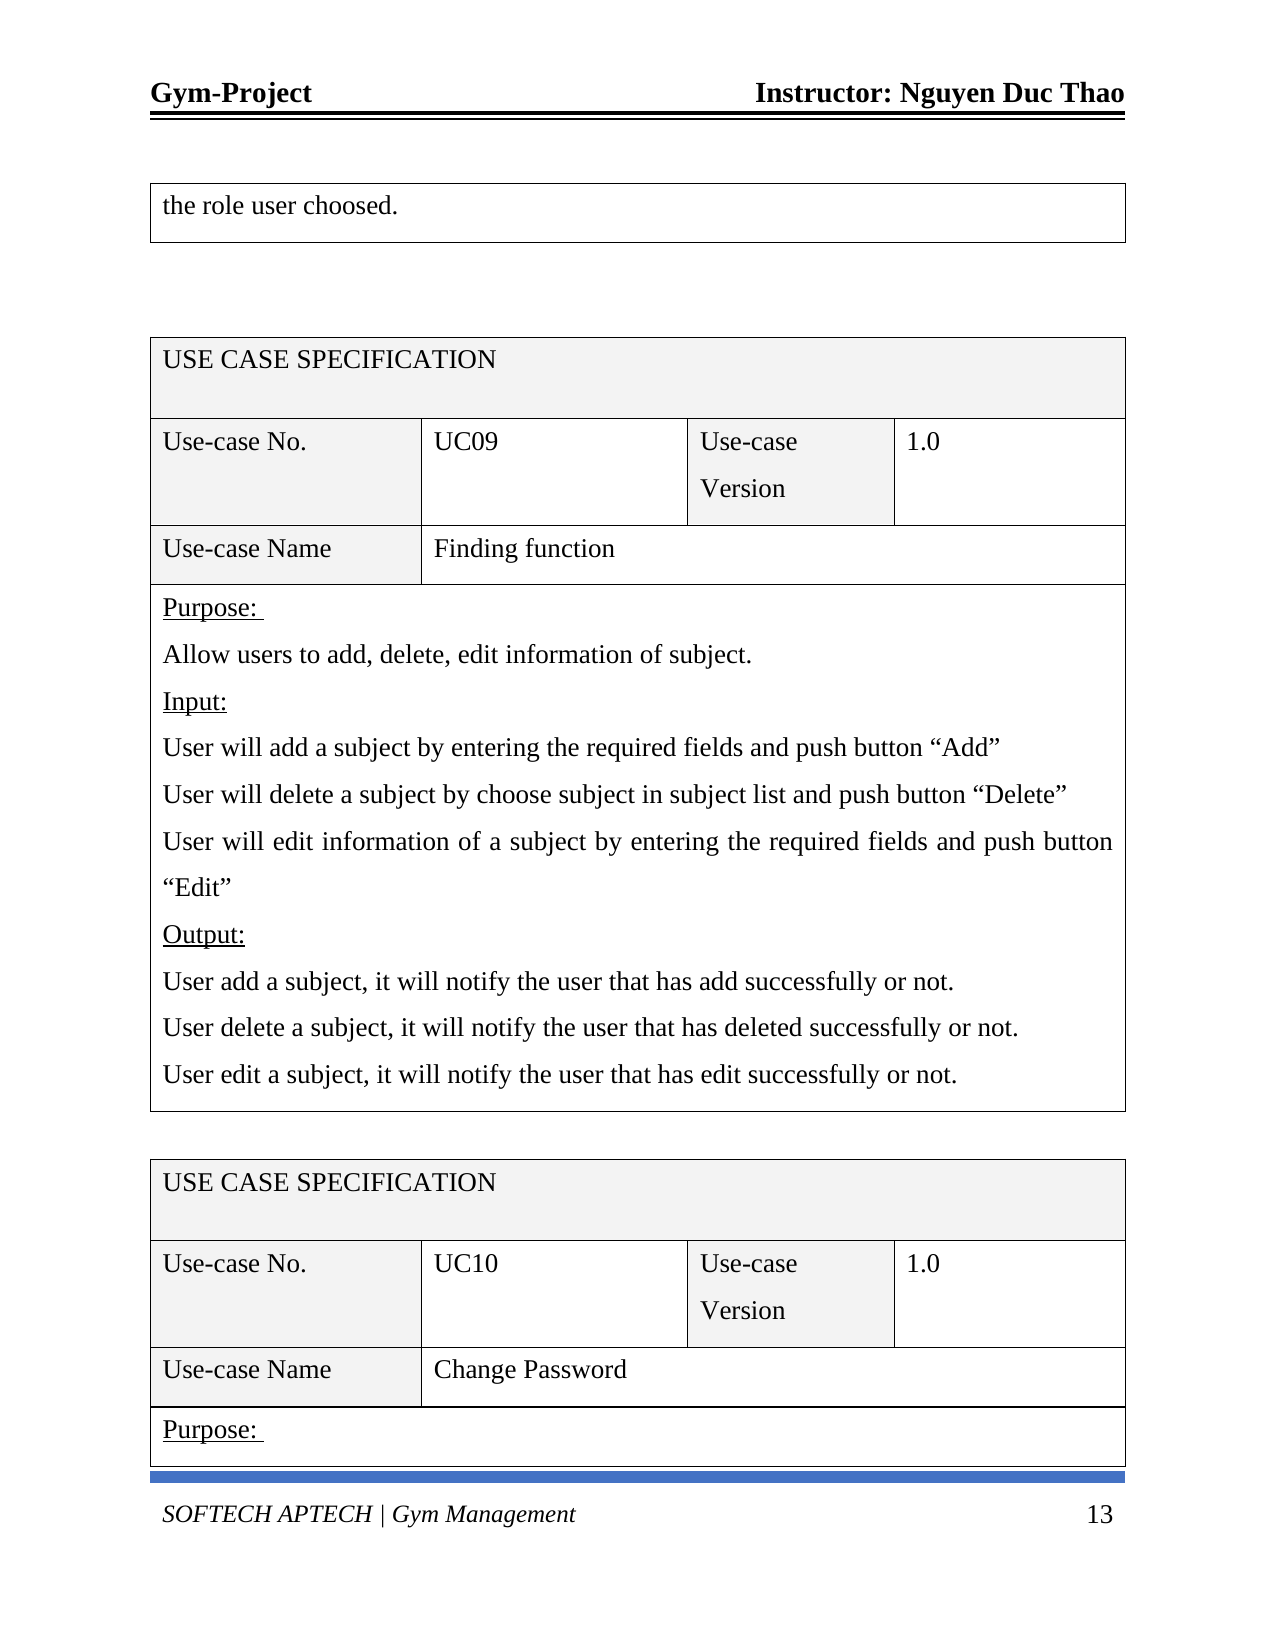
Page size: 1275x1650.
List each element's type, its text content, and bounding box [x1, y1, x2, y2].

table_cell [151, 184, 1125, 242]
table_cell 1.0 [895, 419, 1125, 524]
table_cell 1.0 [895, 1241, 1125, 1347]
table_cell Use-case No. [151, 419, 421, 524]
table_cell Use-case Version [688, 1241, 894, 1347]
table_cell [151, 1408, 1125, 1466]
table_cell Change Password [422, 1348, 1125, 1406]
table_cell UC09 [422, 419, 687, 524]
table_cell Purpose: Allow users to add, delete, edit information of subject. Input: User will add a subject by entering the required fields and push button “Add” User will delete a subject by choose subject in subject list and push button “Delete” User will edit information of a subject by entering the required fields and push button “Edit” Output: User add a subject, it will notify the user that has add successfully or not. User delete a subject, it will notify the user that has deleted successfully or not. User edit a subject, it will notify the user that has edit successfully or not. [151, 585, 1125, 1111]
table_cell UC10 [422, 1241, 687, 1347]
table_cell Use-case Name [151, 526, 421, 584]
table_cell Finding function [422, 526, 1125, 584]
table_cell Use-case Version [688, 419, 894, 524]
table_header USE CASE SPECIFICATION [151, 1160, 1125, 1240]
table_cell Use-case No. [151, 1241, 421, 1347]
table_cell Use-case Name [151, 1348, 421, 1406]
table_header USE CASE SPECIFICATION [151, 338, 1125, 418]
